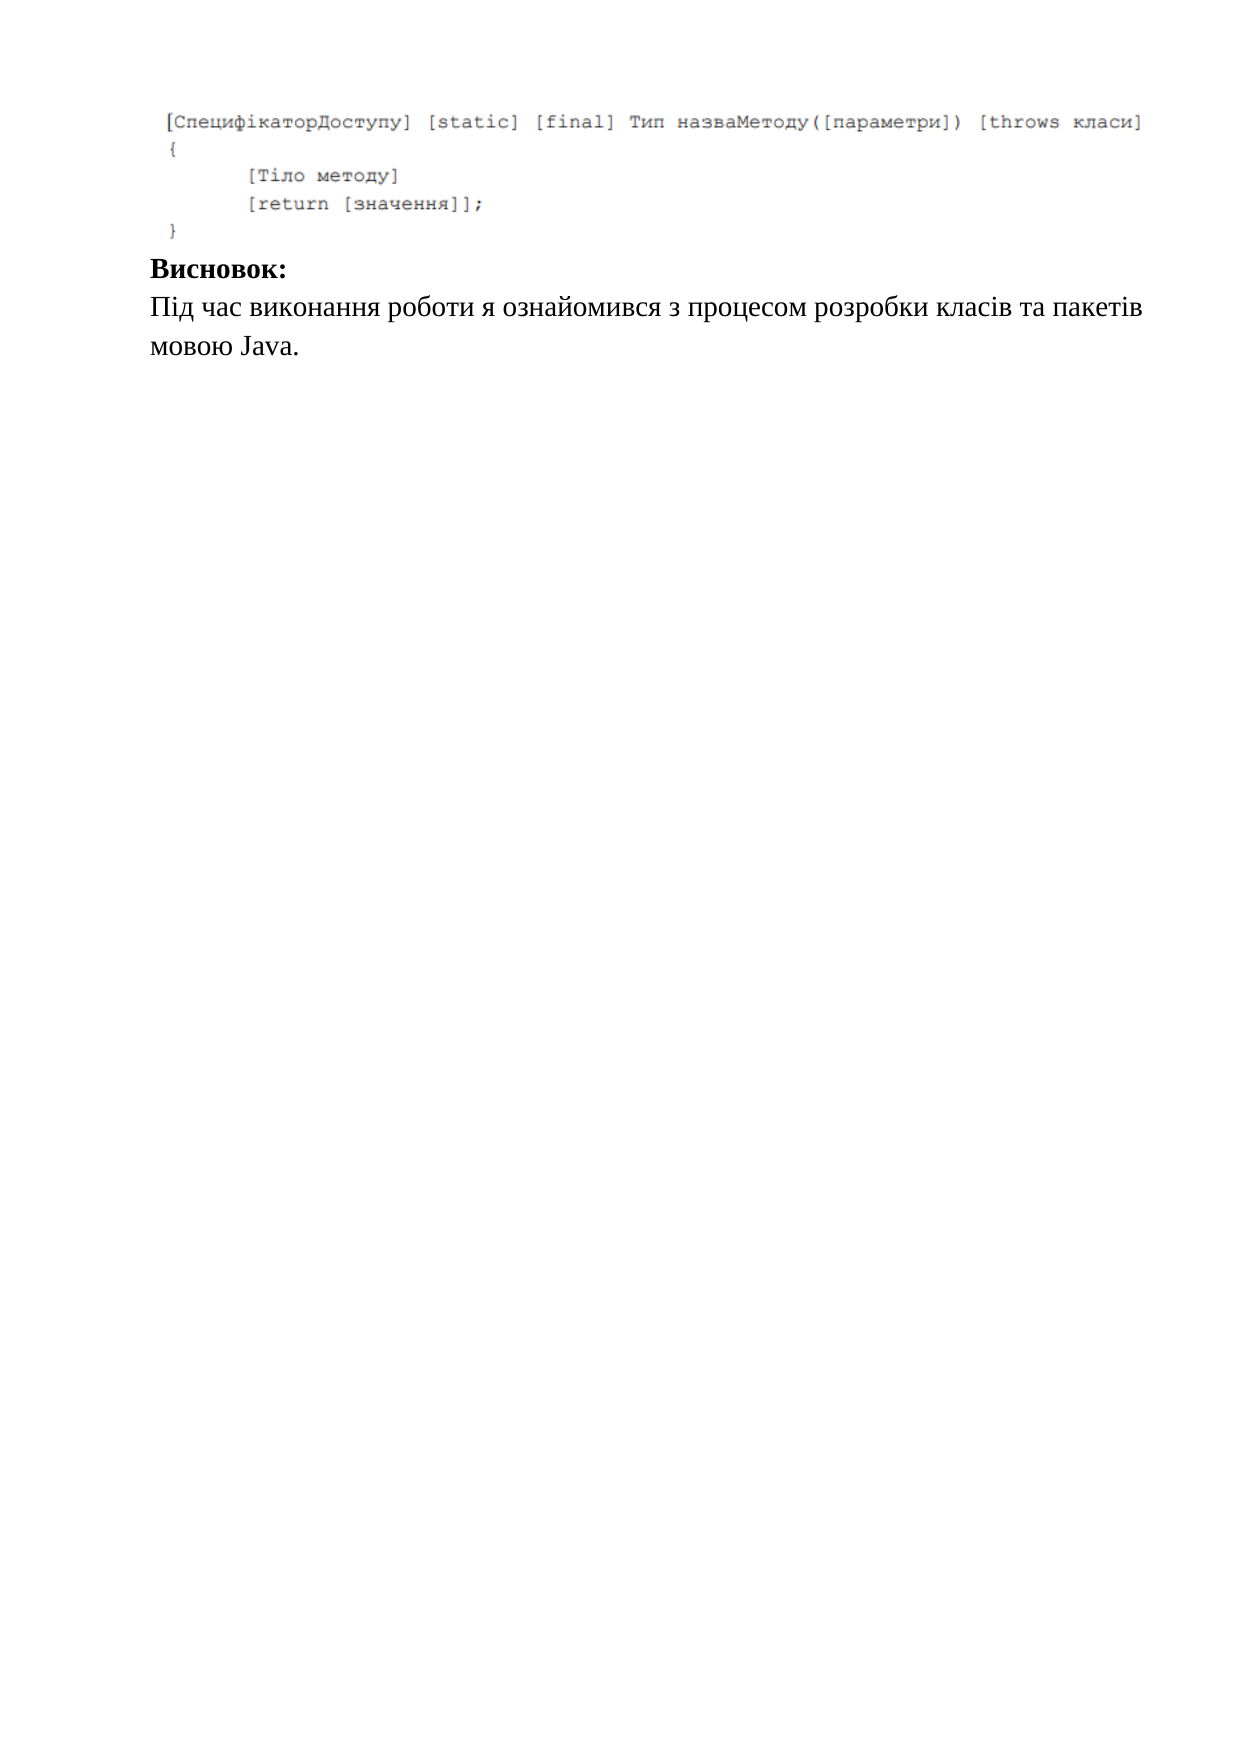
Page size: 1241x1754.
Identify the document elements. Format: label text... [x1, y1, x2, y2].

list Висновок: [150, 251, 1165, 284]
list Під час виконання роботи я ознайомився з процесом розробки класів та пакетів мовою Java. [150, 289, 1165, 361]
picture [150, 75, 1241, 247]
